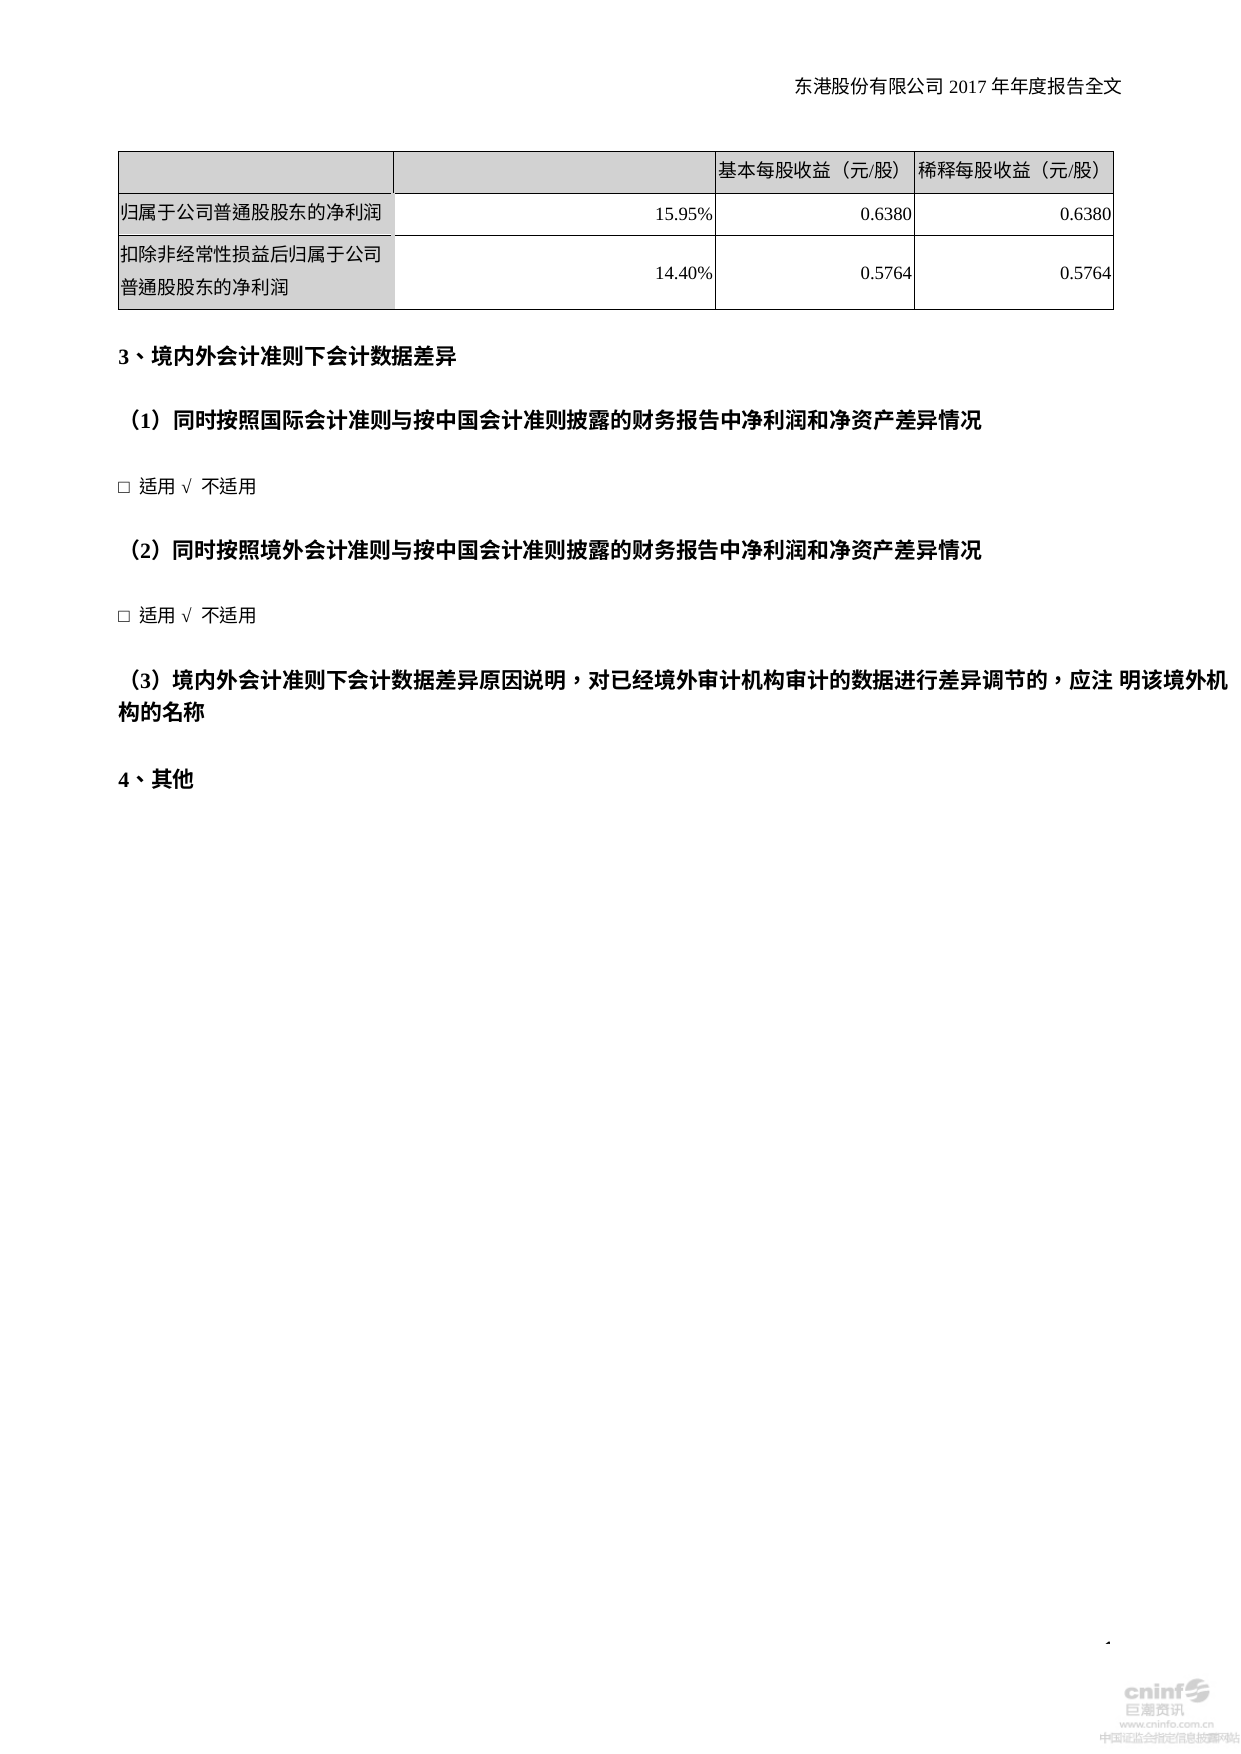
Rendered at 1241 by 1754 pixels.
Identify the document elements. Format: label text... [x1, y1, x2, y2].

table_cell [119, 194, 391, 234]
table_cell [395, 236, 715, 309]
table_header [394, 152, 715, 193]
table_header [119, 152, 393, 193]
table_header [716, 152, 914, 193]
subtitle （2）同时按照境外会计准则与按中国会计准则披露的财务报告中净利润和净资产差异情况 [118, 535, 1240, 565]
text □ 适用 √ 不适用 [118, 603, 1240, 628]
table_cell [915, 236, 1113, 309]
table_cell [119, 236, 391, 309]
subtitle （3）境内外会计准则下会计数据差异原因说明，对已经境外审计机构审计的数据进行差异调节的，应注 明该境外机构的名称 [118, 664, 1240, 726]
picture [1099, 1673, 1241, 1754]
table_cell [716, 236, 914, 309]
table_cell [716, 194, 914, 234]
subtitle 4、其他 [118, 764, 1240, 793]
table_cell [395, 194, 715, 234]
subtitle 3、境内外会计准则下会计数据差异 [118, 341, 1240, 371]
text □ 适用 √ 不适用 [118, 473, 1240, 498]
subtitle （1）同时按照国际会计准则与按中国会计准则披露的财务报告中净利润和净资产差异情况 [118, 405, 1240, 435]
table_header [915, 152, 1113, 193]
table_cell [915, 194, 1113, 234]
